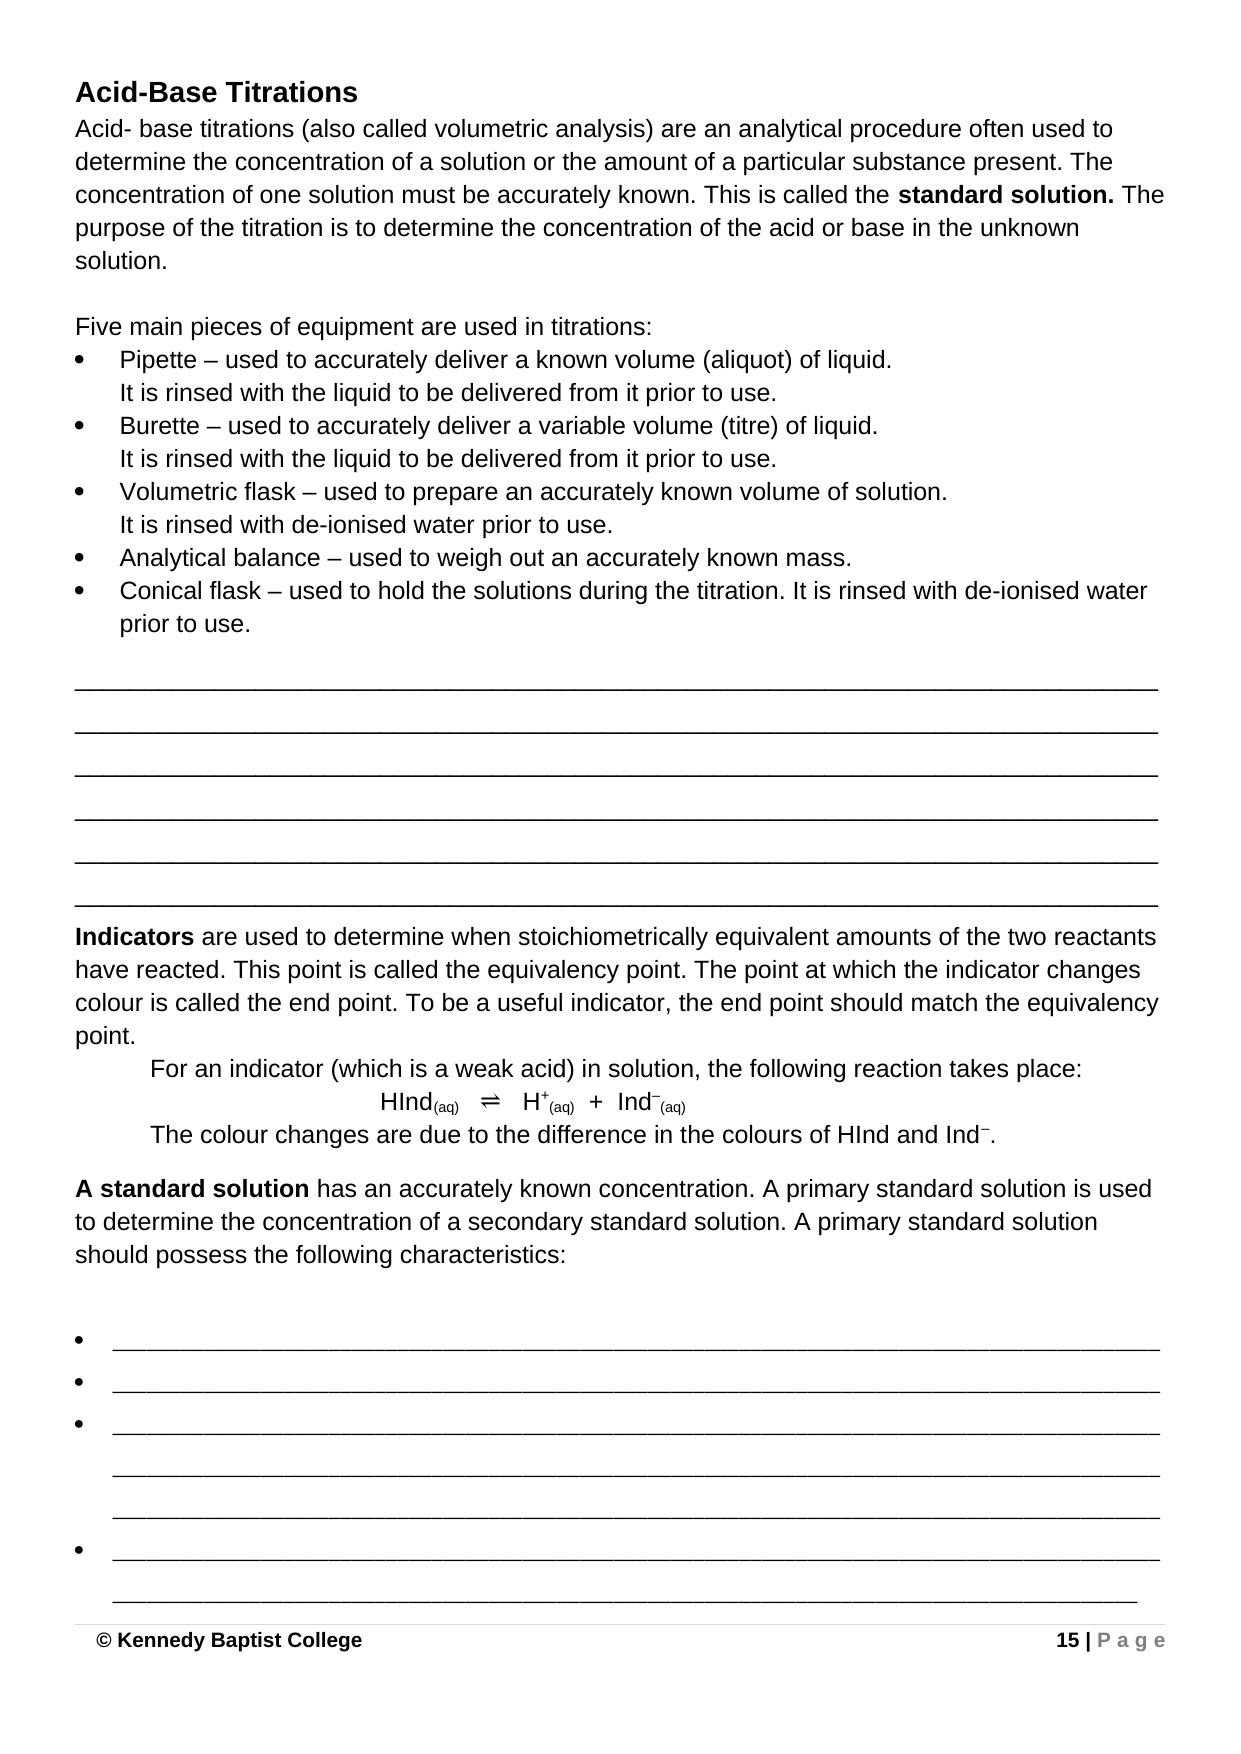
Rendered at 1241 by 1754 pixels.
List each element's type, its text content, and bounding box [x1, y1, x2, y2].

text Indicators are used to determine when stoichiometrically equivalent amounts of the two reactants have reacted. This point is called the equivalency point. The point at which the indicator changes colour is called the end point. To be a useful indicator, the end point should match the equivalency point. [75, 922, 1165, 1050]
subtitle ____________________________________________________________________________________________________________________________________________________________________________________________________________________________________________________________________________________________________________________________________________________________________________________________________________________________________________________________________________________ [75, 663, 1165, 908]
text Five main pieces of equipment are used in titrations: [75, 312, 1165, 340]
text It is rinsed with de-ionised water prior to use. [119, 510, 1165, 539]
text It is rinsed with the liquid to be delivered from it prior to use. [119, 378, 1165, 407]
text For an indicator (which is a weak acid) in solution, the following reaction takes place: [75, 1054, 1165, 1083]
text It is rinsed with the liquid to be delivered from it prior to use. [119, 444, 1165, 473]
text Acid- base titrations (also called volumetric analysis) are an analytical procedure often used to determine the concentration of a solution or the amount of a particular substance present. The concentration of one solution must be accurately known. This is called the standard solution. The purpose of the titration is to determine the concentration of the acid or base in the unknown solution. [75, 113, 1165, 274]
list Volumetric flask – used to prepare an accurately known volume of solution. [75, 477, 1165, 506]
list ____________________________________________________________________________________________________________________________________________________________________________________________________________________________________________________________________________________ [75, 1410, 1165, 1522]
text The colour changes are due to the difference in the colours of HInd and Ind–. [75, 1120, 1165, 1149]
list Analytical balance – used to weigh out an accurately known mass. [75, 543, 1165, 572]
list Conical flask – used to hold the solutions during the titration. It is rinsed with de-ionised water prior to use. [75, 576, 1165, 638]
list Burette – used to accurately deliver a variable volume (titre) of liquid. [75, 411, 1165, 440]
list ______________________________________________________________________________________________________________________________________________________________________________________ [75, 1536, 1165, 1606]
list ____________________________________________________________________________________________ [75, 1368, 1165, 1396]
list Pipette – used to accurately deliver a known volume (aliquot) of liquid. [75, 345, 1165, 373]
text HInd(aq) H+(aq) + Ind–(aq) [75, 1087, 1165, 1116]
text Acid-Base Titrations [75, 75, 1165, 108]
subtitle A standard solution has an accurately known concentration. A primary standard solution is used to determine the concentration of a secondary standard solution. A primary standard solution should possess the following characteristics: [75, 1174, 1165, 1269]
list ____________________________________________________________________________________________ [75, 1326, 1165, 1354]
